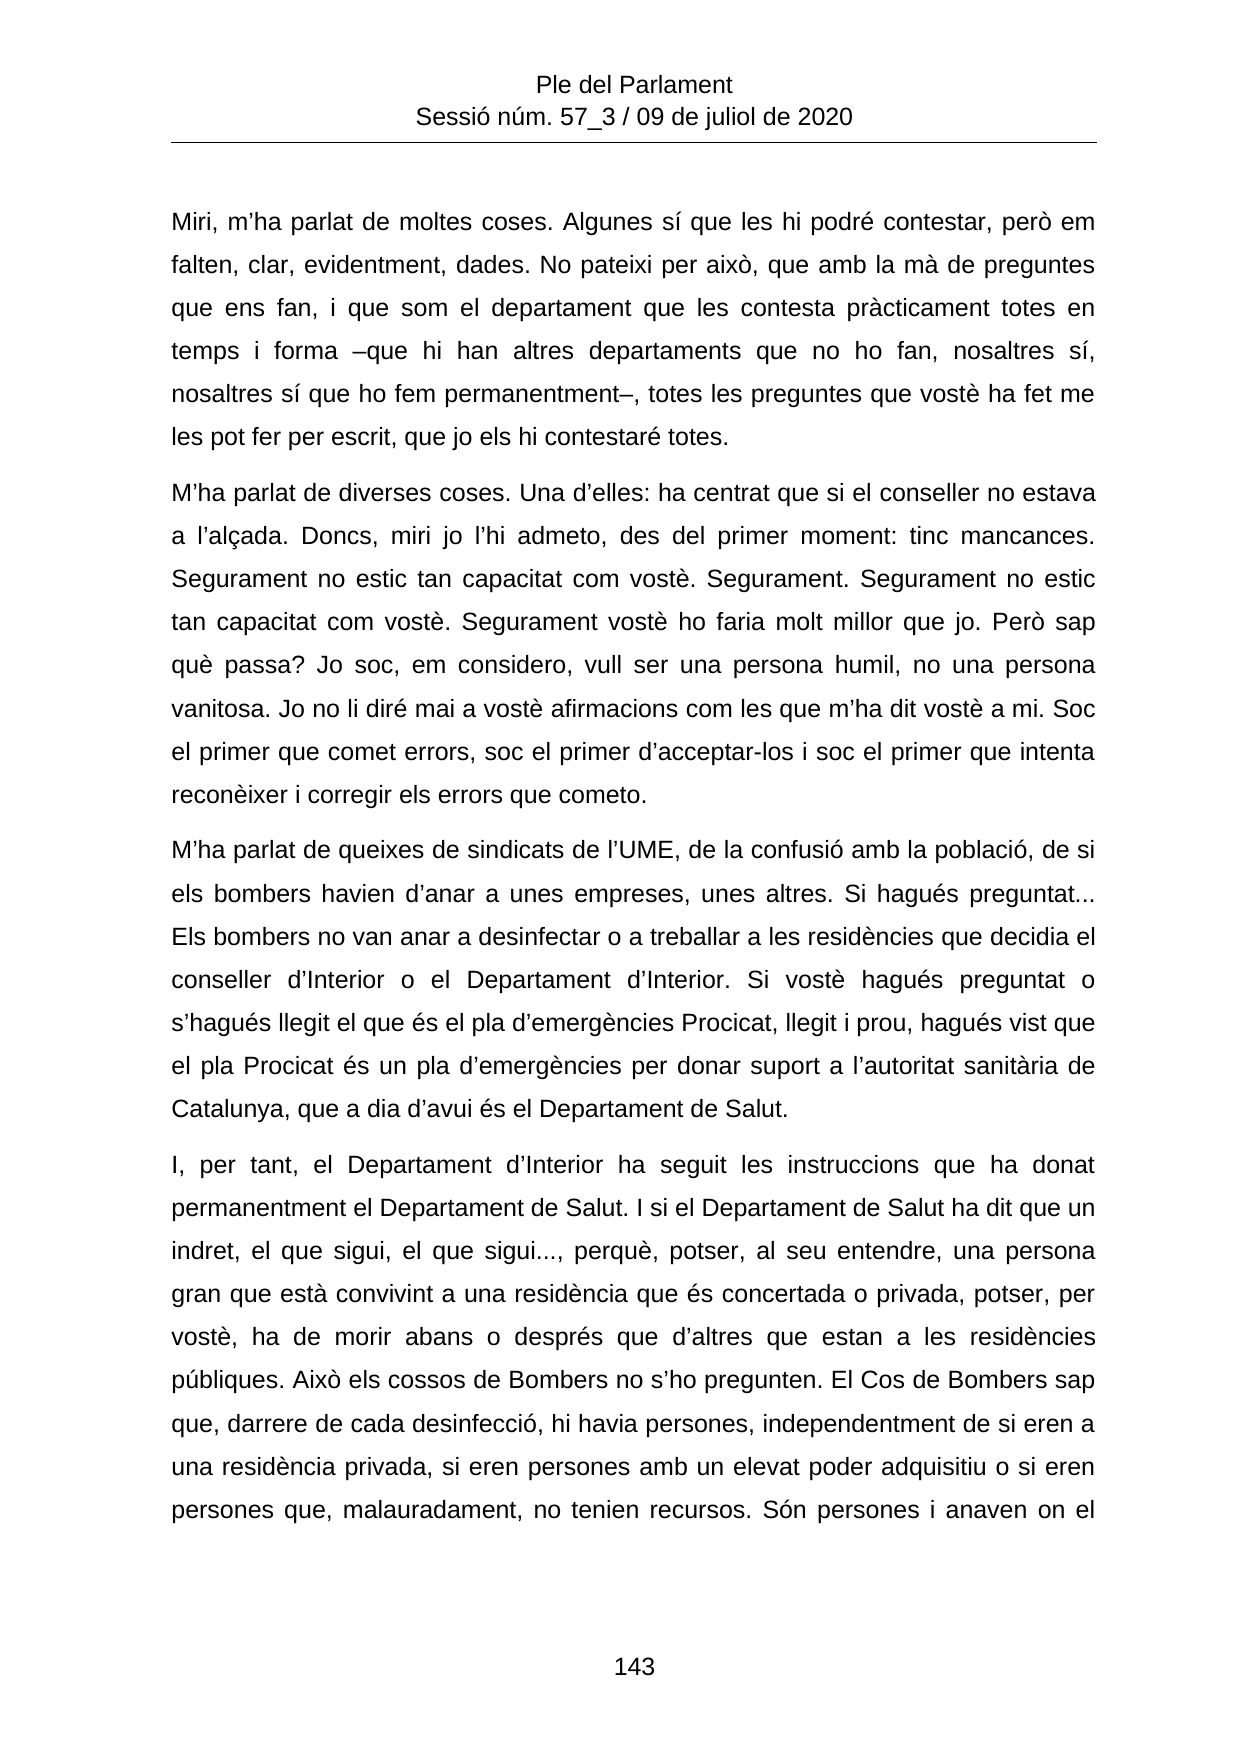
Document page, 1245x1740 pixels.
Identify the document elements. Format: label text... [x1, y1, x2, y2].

text M’ha parlat de diverses coses. Una d’elles: ha centrat que si el conseller no estava a l’alçada. Doncs, miri jo l’hi admeto, des del primer moment: tinc mancances. Segurament no estic tan capacitat com vostè. Segurament. Segurament no estic tan capacitat com vostè. Segurament vostè ho faria molt millor que jo. Però sap què passa? Jo soc, em considero, vull ser una persona humil, no una persona vanitosa. Jo no li diré mai a vostè afirmacions com les que m’ha dit vostè a mi. Soc el primer que comet errors, soc el primer d’acceptar-los i soc el primer que intenta reconèixer i corregir els errors que cometo. [171, 478, 1097, 809]
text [171, 1150, 1097, 1524]
text M’ha parlat de queixes de sindicats de l’UME, de la confusió amb la població, de si els bombers havien d’anar a unes empreses, unes altres. Si hagués preguntat... Els bombers no van anar a desinfectar o a treballar a les residències que decidia el conseller d’Interior o el Departament d’Interior. Si vostè hagués preguntat o s’hagués llegit el que és el pla d’emergències Procicat, llegit i prou, hagués vist que el pla Procicat és un pla d’emergències per donar suport a l’autoritat sanitària de Catalunya, que a dia d’avui és el Departament de Salut. [171, 836, 1097, 1123]
text Miri, m’ha parlat de moltes coses. Algunes sí que les hi podré contestar, però em falten, clar, evidentment, dades. No pateixi per això, que amb la mà de preguntes que ens fan, i que som el departament que les contesta pràcticament totes en temps i forma –que hi han altres departaments que no ho fan, nosaltres sí, nosaltres sí que ho fem permanentment–, totes les preguntes que vostè ha fet me les pot fer per escrit, que jo els hi contestaré totes. [171, 207, 1097, 451]
